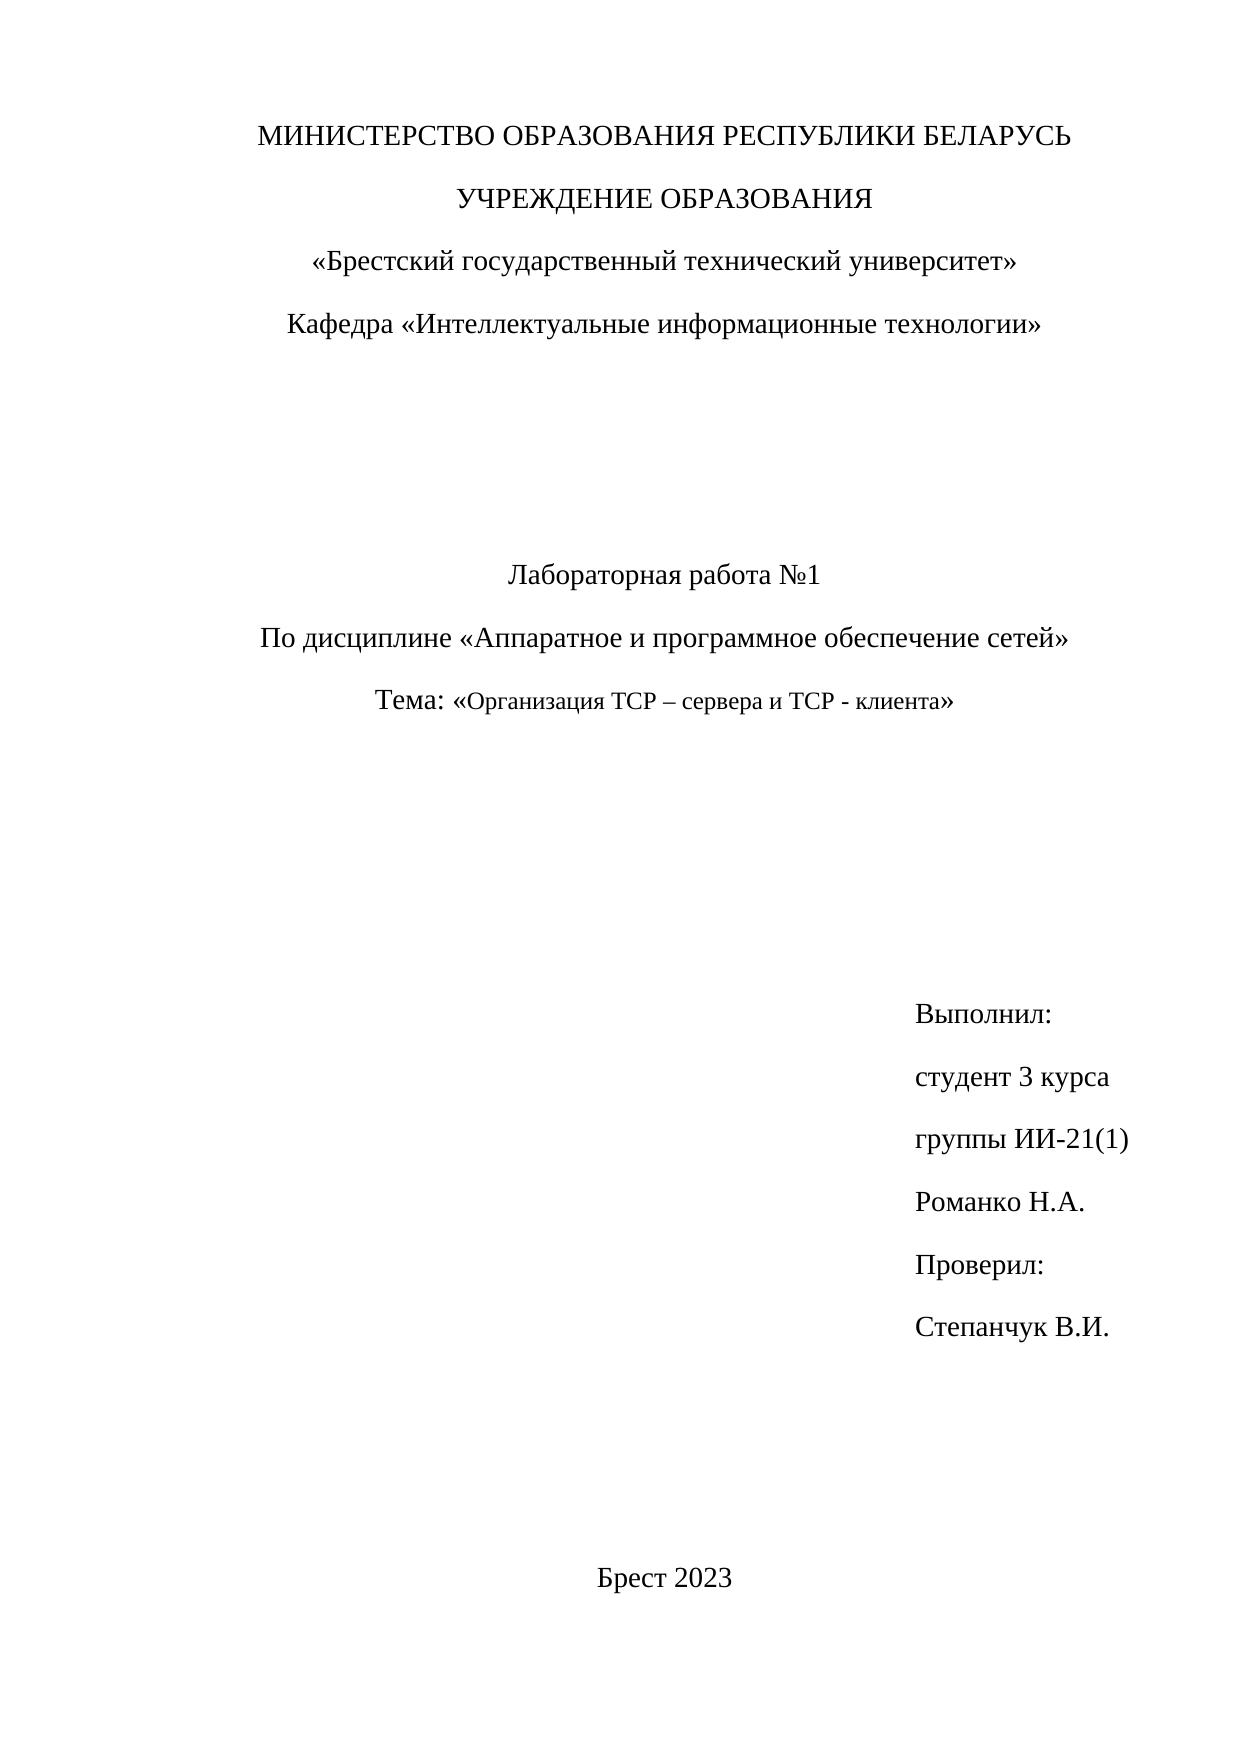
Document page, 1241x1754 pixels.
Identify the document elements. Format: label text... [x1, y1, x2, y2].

text студент 3 курса [841, 1059, 1152, 1092]
text УЧРЕЖДЕНИЕ ОБРАЗОВАНИЯ [177, 181, 1152, 214]
text «Брестский государственный технический университет» [177, 243, 1152, 277]
text Тема: «Организация TCP – сервера и TCP - клиента» [177, 682, 1152, 716]
text МИНИСТЕРСТВО ОБРАЗОВАНИЯ РЕСПУБЛИКИ БЕЛАРУСЬ [177, 118, 1152, 152]
text По дисциплине «Аппаратное и программное обеспечение сетей» [177, 620, 1152, 653]
text Брест 2023 [177, 1560, 1152, 1594]
text Проверил: [841, 1247, 1152, 1280]
text Кафедра «Интеллектуальные информационные технологии» [177, 306, 1152, 340]
text Романко Н.А. [841, 1184, 1152, 1218]
text группы ИИ-21(1) [841, 1121, 1152, 1155]
text Лабораторная работа №1 [177, 557, 1152, 591]
text Выполнил: [841, 996, 1152, 1029]
text Степанчук В.И. [841, 1309, 1152, 1343]
